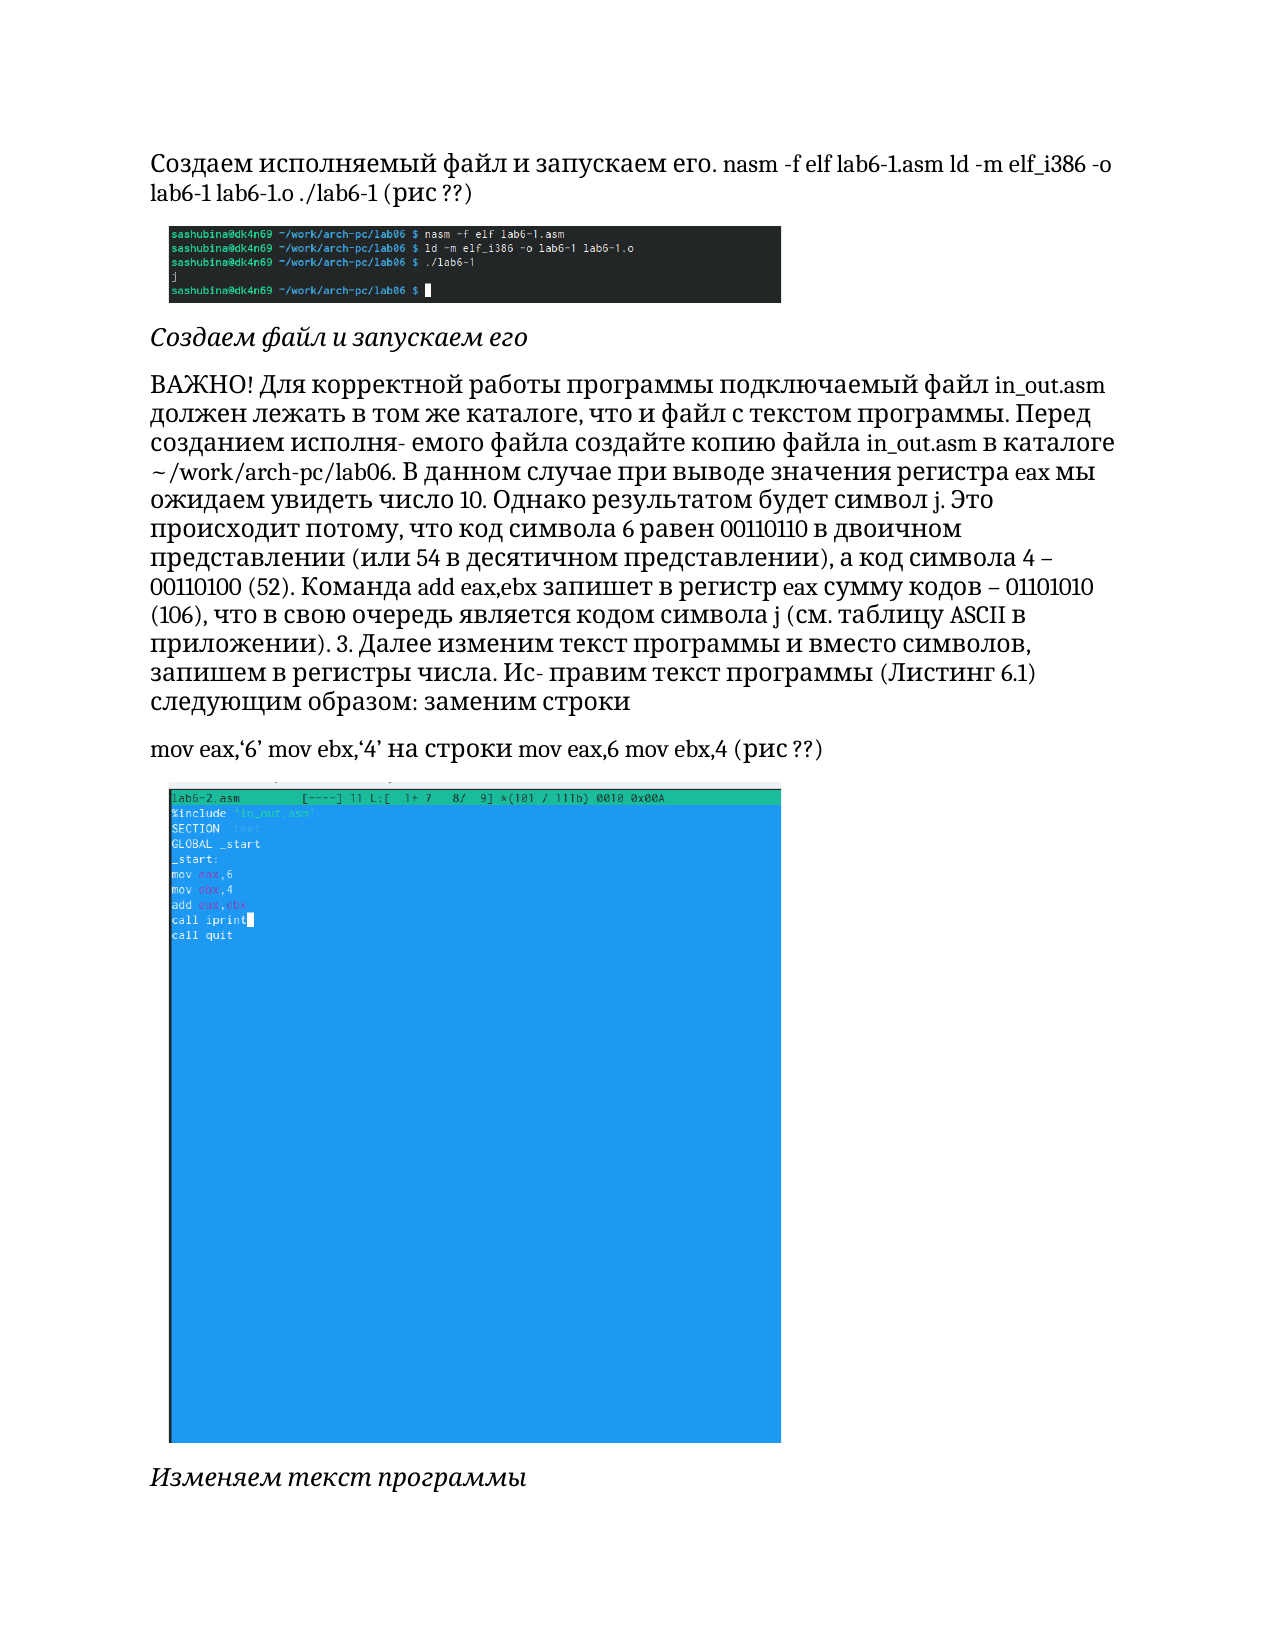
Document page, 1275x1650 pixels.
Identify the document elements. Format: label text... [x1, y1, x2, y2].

text Создаем файл и запускаем его [150, 324, 1125, 352]
text Создаем исполняемый файл и запускаем его. nasm -f elf lab6-1.asm ld -m elf_i386 -o lab6-1 lab6-1.o ./lab6-1 (рис ??) [150, 150, 1125, 207]
text ВАЖНО! Для корректной работы программы подключаемый файл in_out.asm должен лежать в том же каталоге, что и файл с текстом программы. Перед созданием исполня- емого файла создайте копию файла in_out.asm в каталоге ~/work/arch-pc/lab06. В данном случае при выводе значения регистра eax мы ожидаем увидеть число 10. Однако результатом будет символ j. Это происходит потому, что код символа 6 равен 00110110 в двоичном представлении (или 54 в десятичном представлении), а код символа 4 – 00110100 (52). Команда add eax,ebx запишет в регистр eax сумму кодов – 01101010 (106), что в свою очередь является кодом символа j (см. таблицу ASCII в приложении). 3. Далее изменим текст программы и вместо символов, запишем в регистры числа. Ис- правим текст программы (Листинг 6.1) следующим образом: заменим строки [150, 371, 1125, 716]
picture [168, 226, 782, 303]
picture [168, 782, 782, 1443]
text Изменяем текст программы [150, 1463, 1125, 1492]
text mov eax,‘6’ mov ebx,‘4’ на строки mov eax,6 mov ebx,4 (рис ??) [150, 735, 1125, 764]
